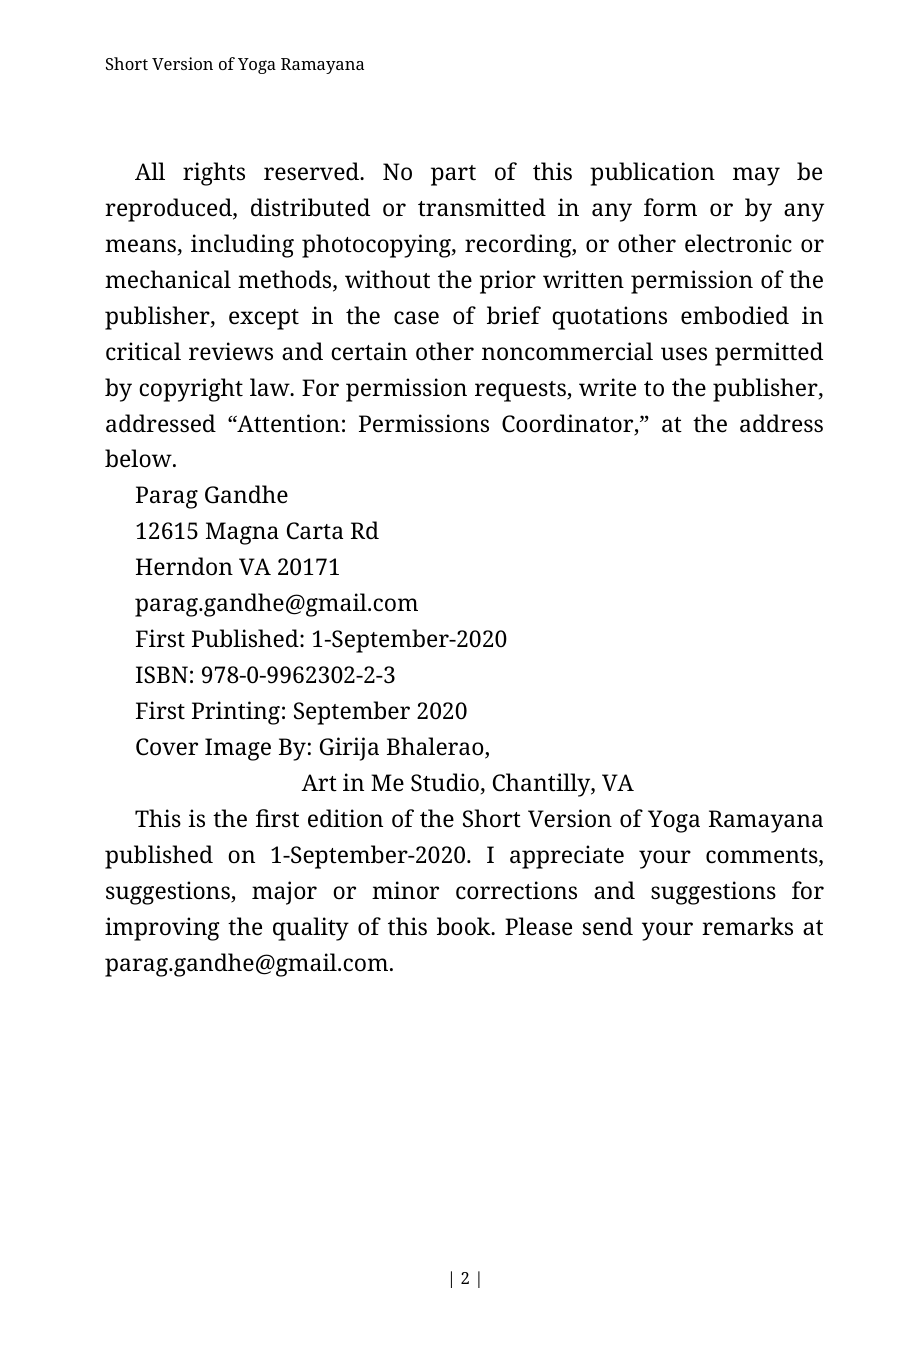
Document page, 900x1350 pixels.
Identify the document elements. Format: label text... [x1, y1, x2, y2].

text This is the first edition of the Short Version of Yoga Ramayana published on 1-September-2020. I appreciate your comments, suggestions, major or minor corrections and suggestions for improving the quality of this book. Please send your remarks at parag.gandhe@gmail.com. [105, 803, 825, 978]
text Herndon VA 20171 [105, 551, 825, 582]
text First Published: 1-September-2020 [105, 623, 825, 654]
text Cover Image By: Girija Bhalerao, [105, 731, 825, 762]
text parag.gandhe@gmail.com [105, 587, 825, 618]
text First Printing: September 2020 [105, 695, 825, 726]
text All rights reserved. No part of this publication may be reproduced, distributed or transmitted in any form or by any means, including photocopying, recording, or other electronic or mechanical methods, without the prior written permission of the publisher, except in the case of brief quotations embodied in critical reviews and certain other noncommercial uses permitted by copyright law. For permission requests, write to the publisher, addressed “Attention: Permissions Coordinator,” at the address below. [105, 156, 825, 475]
text Art in Me Studio, Chantilly, VA [105, 767, 825, 798]
text 12615 Magna Carta Rd [105, 515, 825, 547]
text ISBN: 978-0-9962302-2-3 [105, 659, 825, 690]
text Parag Gandhe [105, 479, 825, 511]
